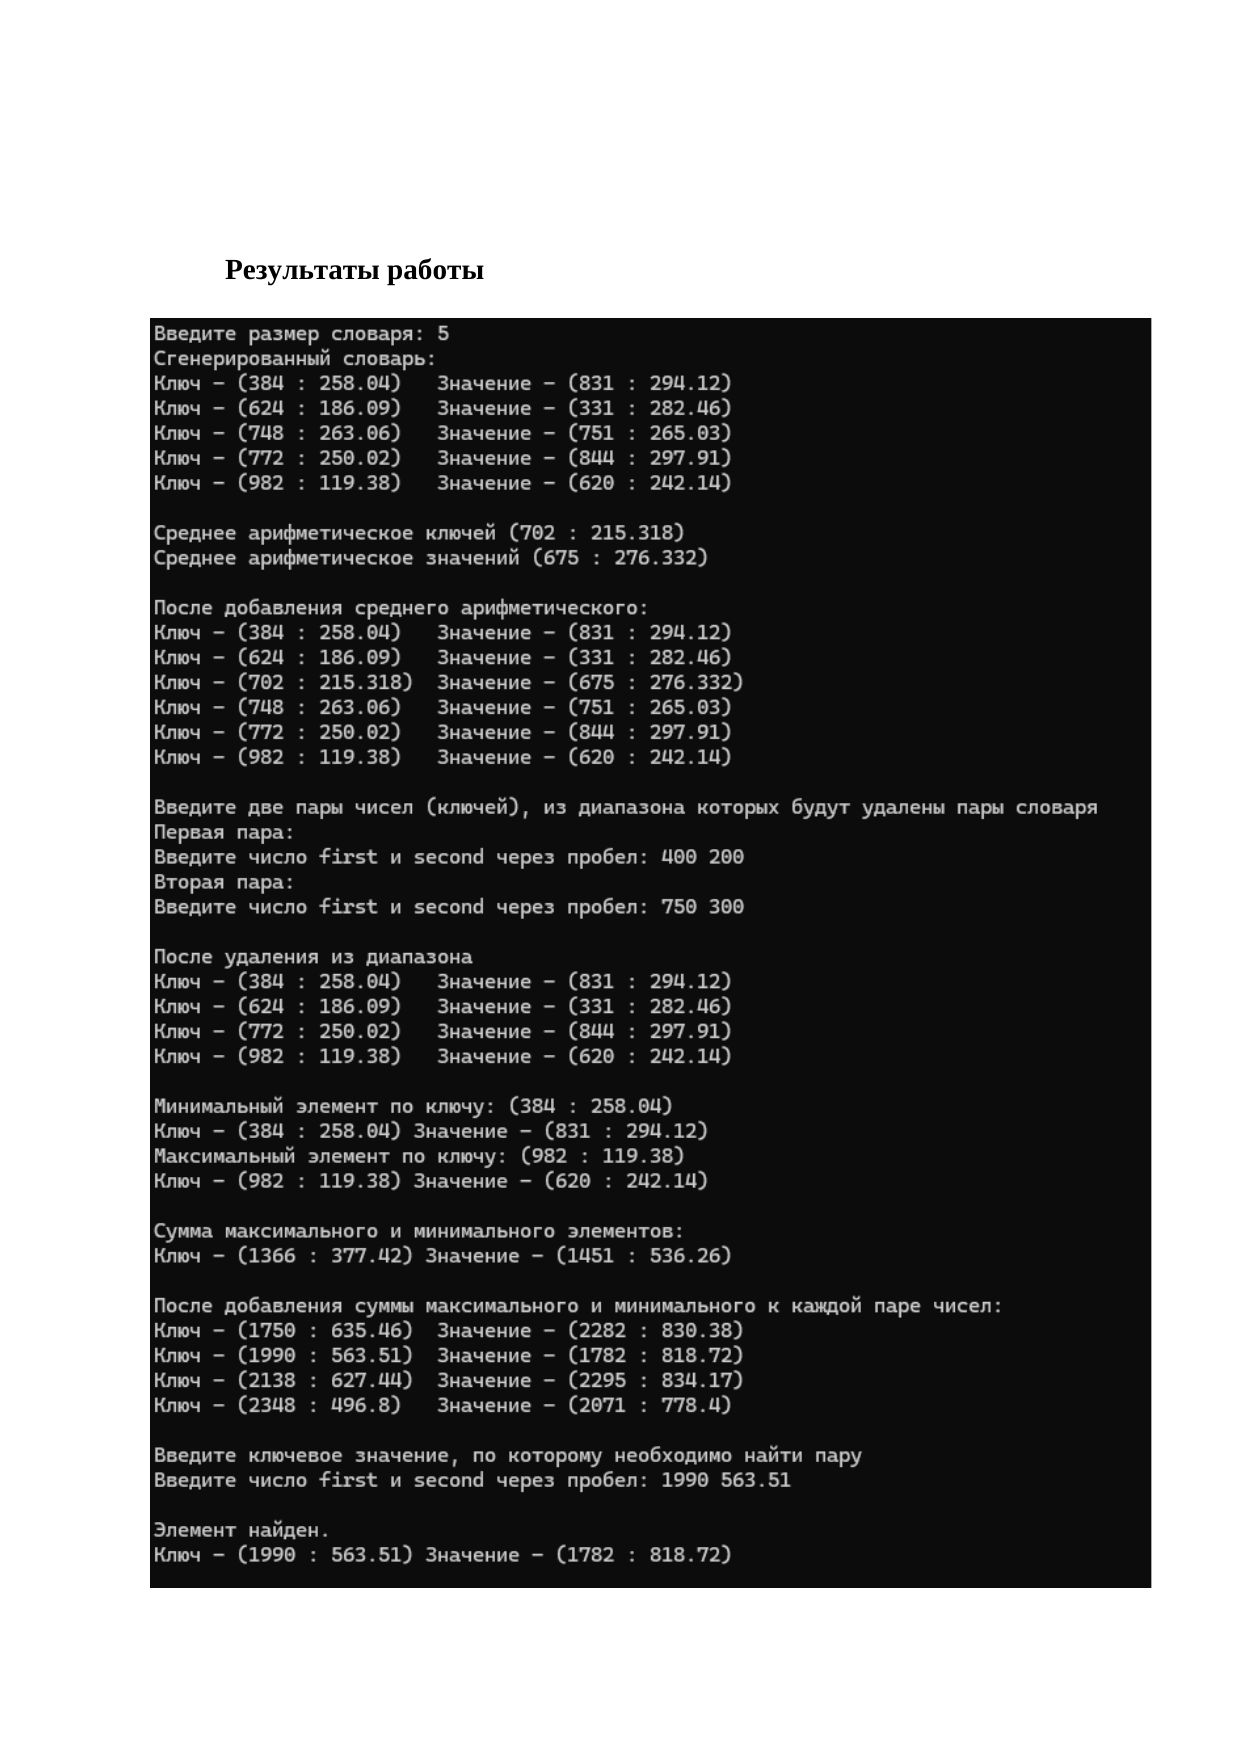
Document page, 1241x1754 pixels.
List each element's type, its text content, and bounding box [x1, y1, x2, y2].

text Результаты работы [150, 252, 1152, 285]
picture [150, 318, 1152, 1588]
